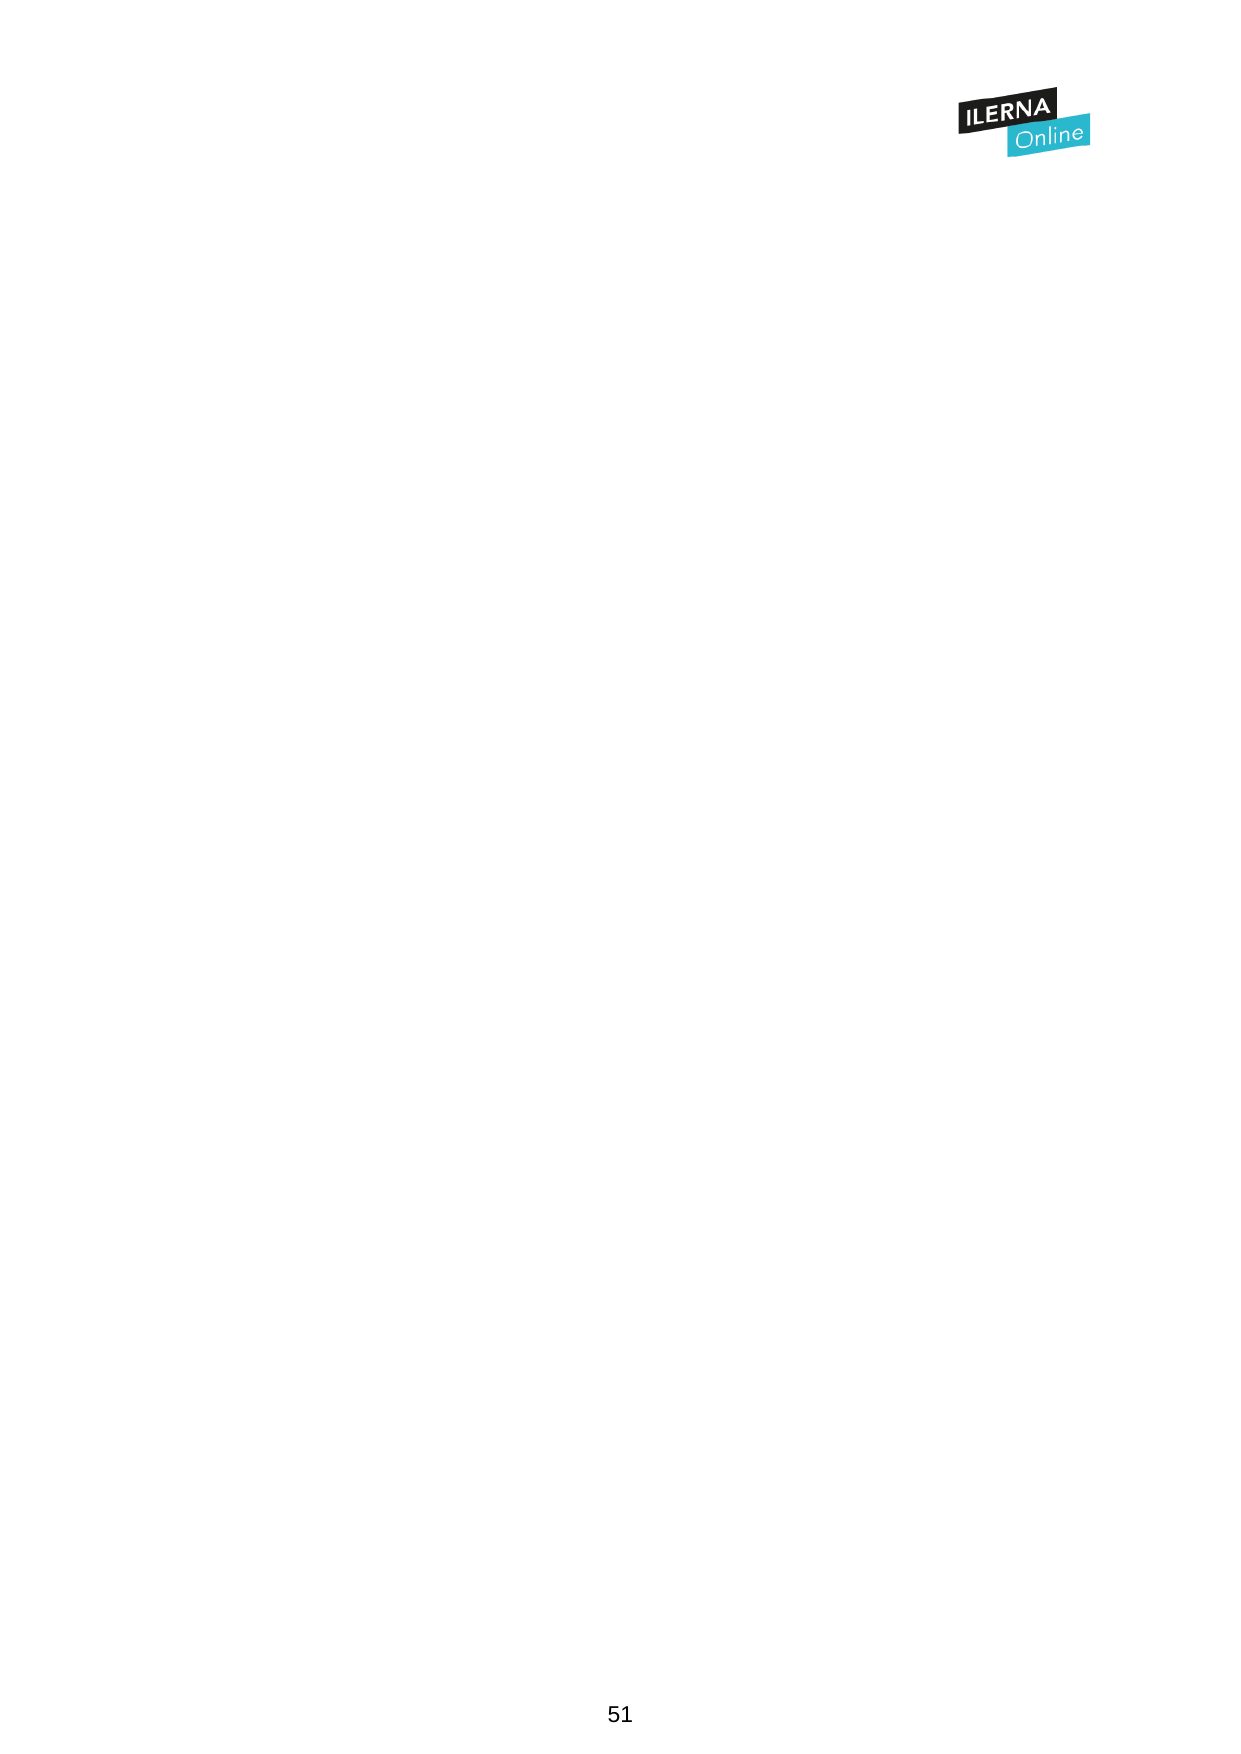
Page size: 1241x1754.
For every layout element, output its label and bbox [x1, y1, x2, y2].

picture [958, 87, 1091, 157]
